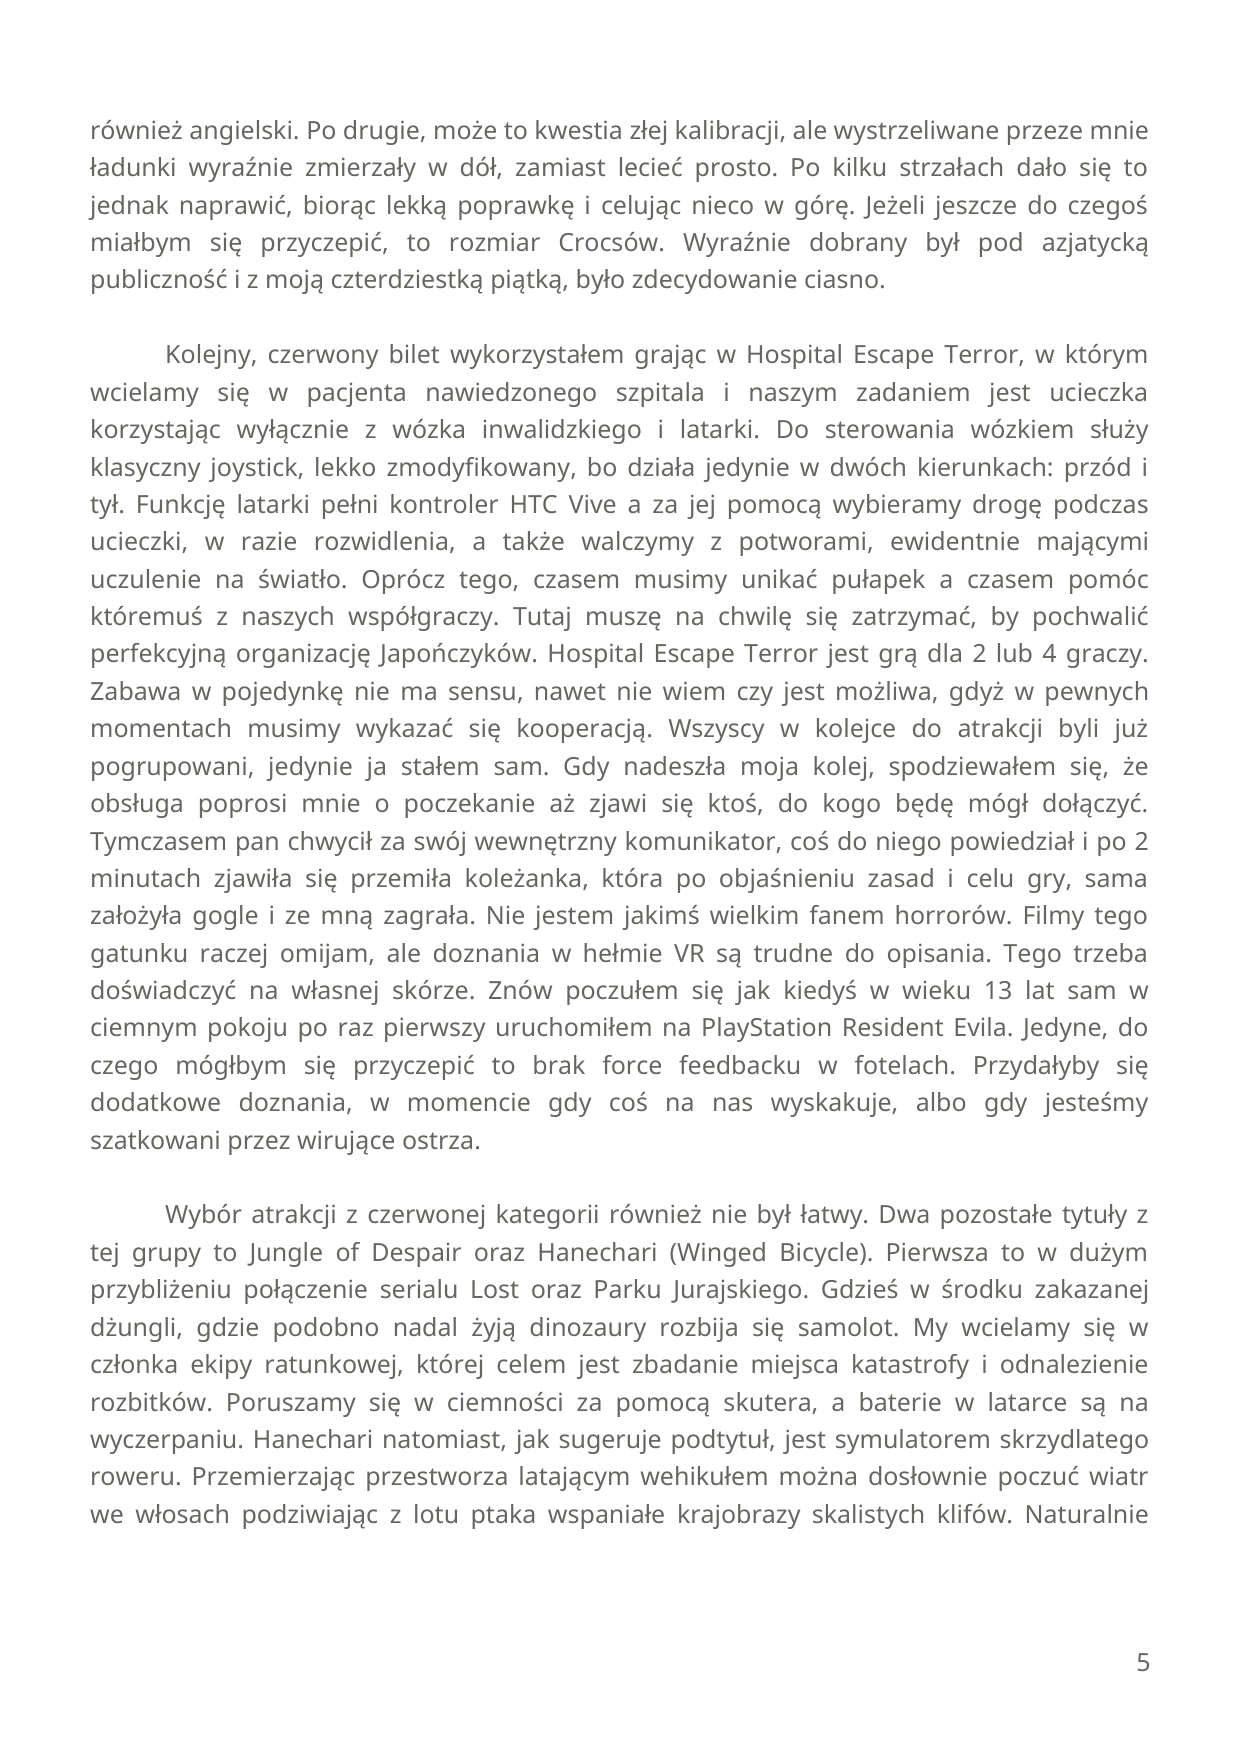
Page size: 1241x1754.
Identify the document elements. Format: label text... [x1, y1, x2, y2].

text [90, 1197, 1150, 1530]
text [90, 112, 1150, 296]
text Kolejny, czerwony bilet wykorzystałem grając w Hospital Escape Terror, w którym wcielamy się w pacjenta nawiedzonego szpitala i naszym zadaniem jest ucieczka korzystając wyłącznie z wózka inwalidzkiego i latarki. Do sterowania wózkiem służy klasyczny joystick, lekko zmodyfikowany, bo działa jedynie w dwóch kierunkach: przód i tył. Funkcję latarki pełni kontroler HTC Vive a za jej pomocą wybieramy drogę podczas ucieczki, w razie rozwidlenia, a także walczymy z potworami, ewidentnie mającymi uczulenie na światło. Oprócz tego, czasem musimy unikać pułapek a czasem pomóc któremuś z naszych współgraczy. Tutaj muszę na chwilę się zatrzymać, by pochwalić perfekcyjną organizację Japończyków. Hospital Escape Terror jest grą dla 2 lub 4 graczy. Zabawa w pojedynkę nie ma sensu, nawet nie wiem czy jest możliwa, gdyż w pewnych momentach musimy wykazać się kooperacją. Wszyscy w kolejce do atrakcji byli już pogrupowani, jedynie ja stałem sam. Gdy nadeszła moja kolej, spodziewałem się, że obsługa poprosi mnie o poczekanie aż zjawi się ktoś, do kogo będę mógł dołączyć. Tymczasem pan chwycił za swój wewnętrzny komunikator, coś do niego powiedział i po 2 minutach zjawiła się przemiła koleżanka, która po objaśnieniu zasad i celu gry, sama założyła gogle i ze mną zagrała. Nie jestem jakimś wielkim fanem horrorów. Filmy tego gatunku raczej omijam, ale doznania w hełmie VR są trudne do opisania. Tego trzeba doświadczyć na własnej skórze. Znów poczułem się jak kiedyś w wieku 13 lat sam w ciemnym pokoju po raz pierwszy uruchomiłem na PlayStation Resident Evila. Jedyne, do czego mógłbym się przyczepić to brak force feedbacku w fotelach. Przydałyby się dodatkowe doznania, w momencie gdy coś na nas wyskakuje, albo gdy jesteśmy szatkowani przez wirujące ostrza. [90, 337, 1150, 1156]
